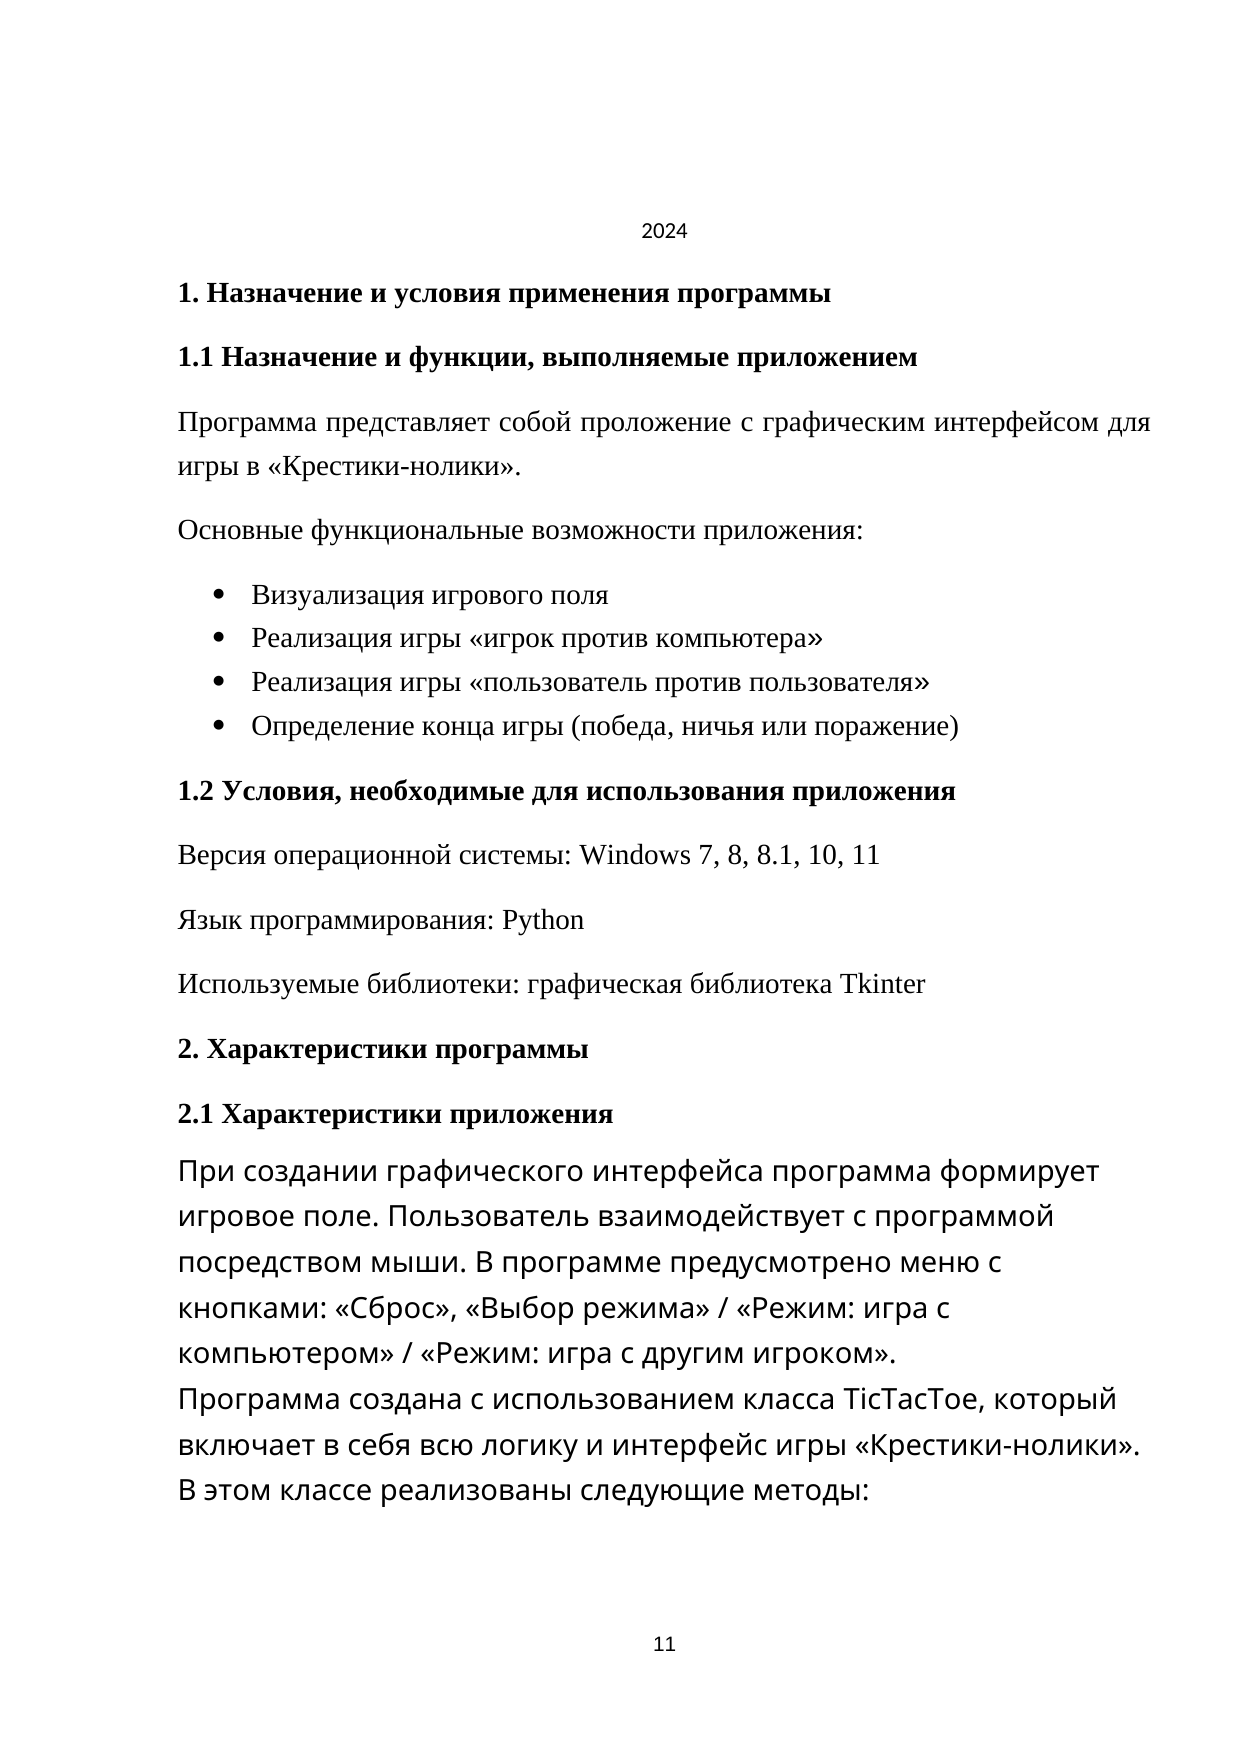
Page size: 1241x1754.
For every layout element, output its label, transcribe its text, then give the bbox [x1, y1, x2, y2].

text Версия операционной системы: Windows 7, 8, 8.1, 10, 11 [177, 827, 1152, 871]
text 1. Назначение и условия применения программы [177, 265, 1152, 308]
text 1.1 Назначение и функции, выполняемые приложением [177, 329, 1152, 373]
list Определение конца игры (победа, ничья или поражение) [213, 698, 1152, 742]
text При создании графического интерфейса программа формирует игровое поле. Пользователь взаимодействует с программой посредством мыши. В программе предусмотрено меню с кнопками: «Сброс», «Выбор режима» / «Режим: игра с компьютером» / «Режим: игра с другим игроком». [177, 1150, 1152, 1372]
list Реализация игры «пользователь против пользователя» [213, 654, 1152, 698]
list Визуализация игрового поля [213, 567, 1152, 611]
text Основные функциональные возможности приложения: [177, 502, 1152, 546]
text Используемые библиотеки: графическая библиотека Tkinter [177, 956, 1152, 1000]
text 2024 [177, 216, 1152, 244]
text Программа создана с использованием класса TicTacToe, который включает в себя всю логику и интерфейс игры «Крестики-нолики». В этом классе реализованы следующие методы: [177, 1378, 1152, 1509]
text 2.1 Характеристики приложения [177, 1086, 1152, 1129]
text 2. Характеристики программы [177, 1021, 1152, 1065]
text Язык программирования: Python [177, 892, 1152, 936]
list Реализация игры «игрок против компьютера» [213, 611, 1152, 654]
text 1.2 Условия, необходимые для использования приложения [177, 763, 1152, 806]
text Программа представляет собой проложение с графическим интерфейсом для игры в «Крестики-нолики». [177, 394, 1152, 481]
